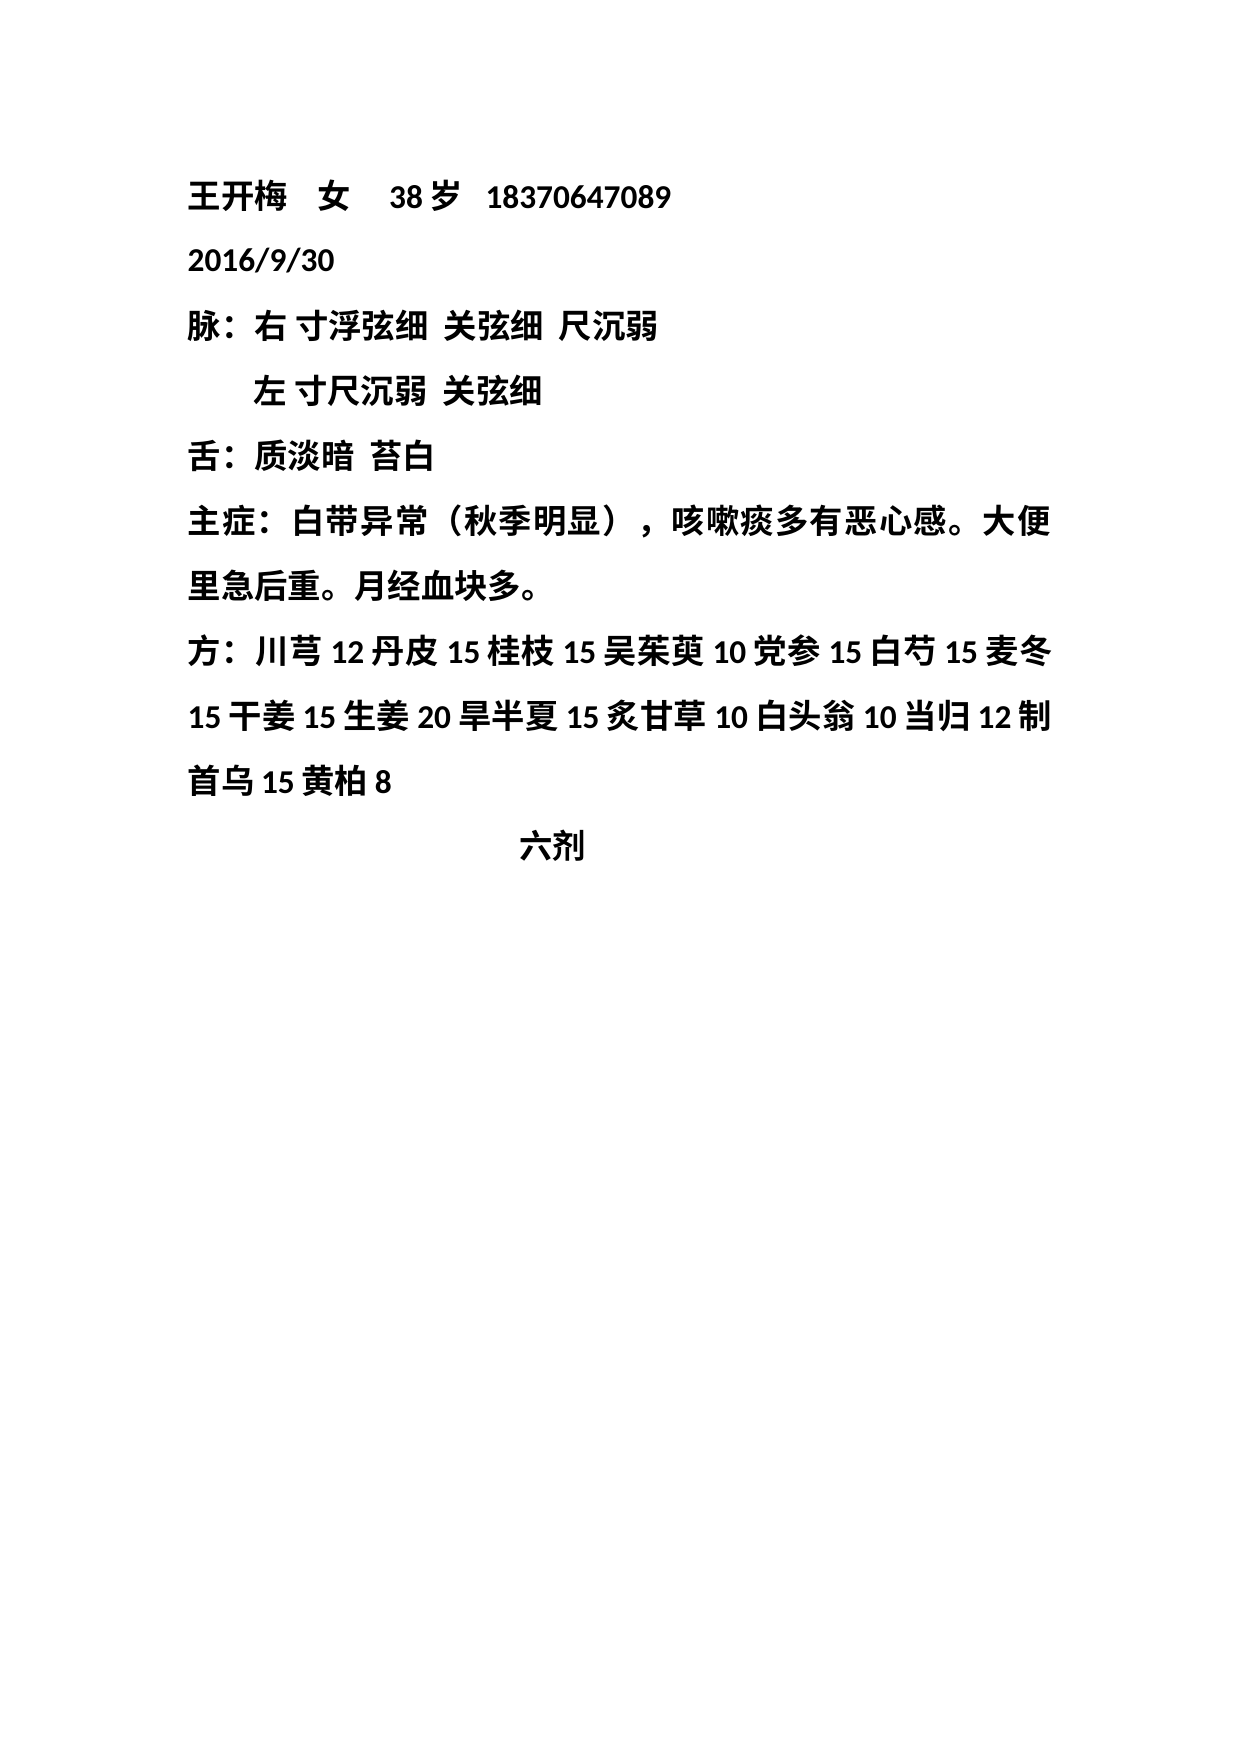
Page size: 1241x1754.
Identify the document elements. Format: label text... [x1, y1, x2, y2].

text 方：川芎12丹皮15桂枝15吴茱萸10党参15白芍15麦冬15干姜15生姜20旱半夏15炙甘草10白头翁10当归12制首乌15黄柏8 [187, 617, 1053, 812]
text 六剂 [187, 812, 1053, 877]
text 左 寸尺沉弱 关弦细 [187, 357, 1053, 422]
text 主症：白带异常（秋季明显），咳嗽痰多有恶心感。大便里急后重。月经血块多。 [187, 487, 1053, 617]
text 王开梅 女 38岁 18370647089 [187, 162, 1053, 227]
text 舌：质淡暗 苔白 [187, 422, 1053, 487]
text 脉：右 寸浮弦细 关弦细 尺沉弱 [187, 292, 1053, 357]
text 2016/9/30 [187, 227, 1053, 292]
